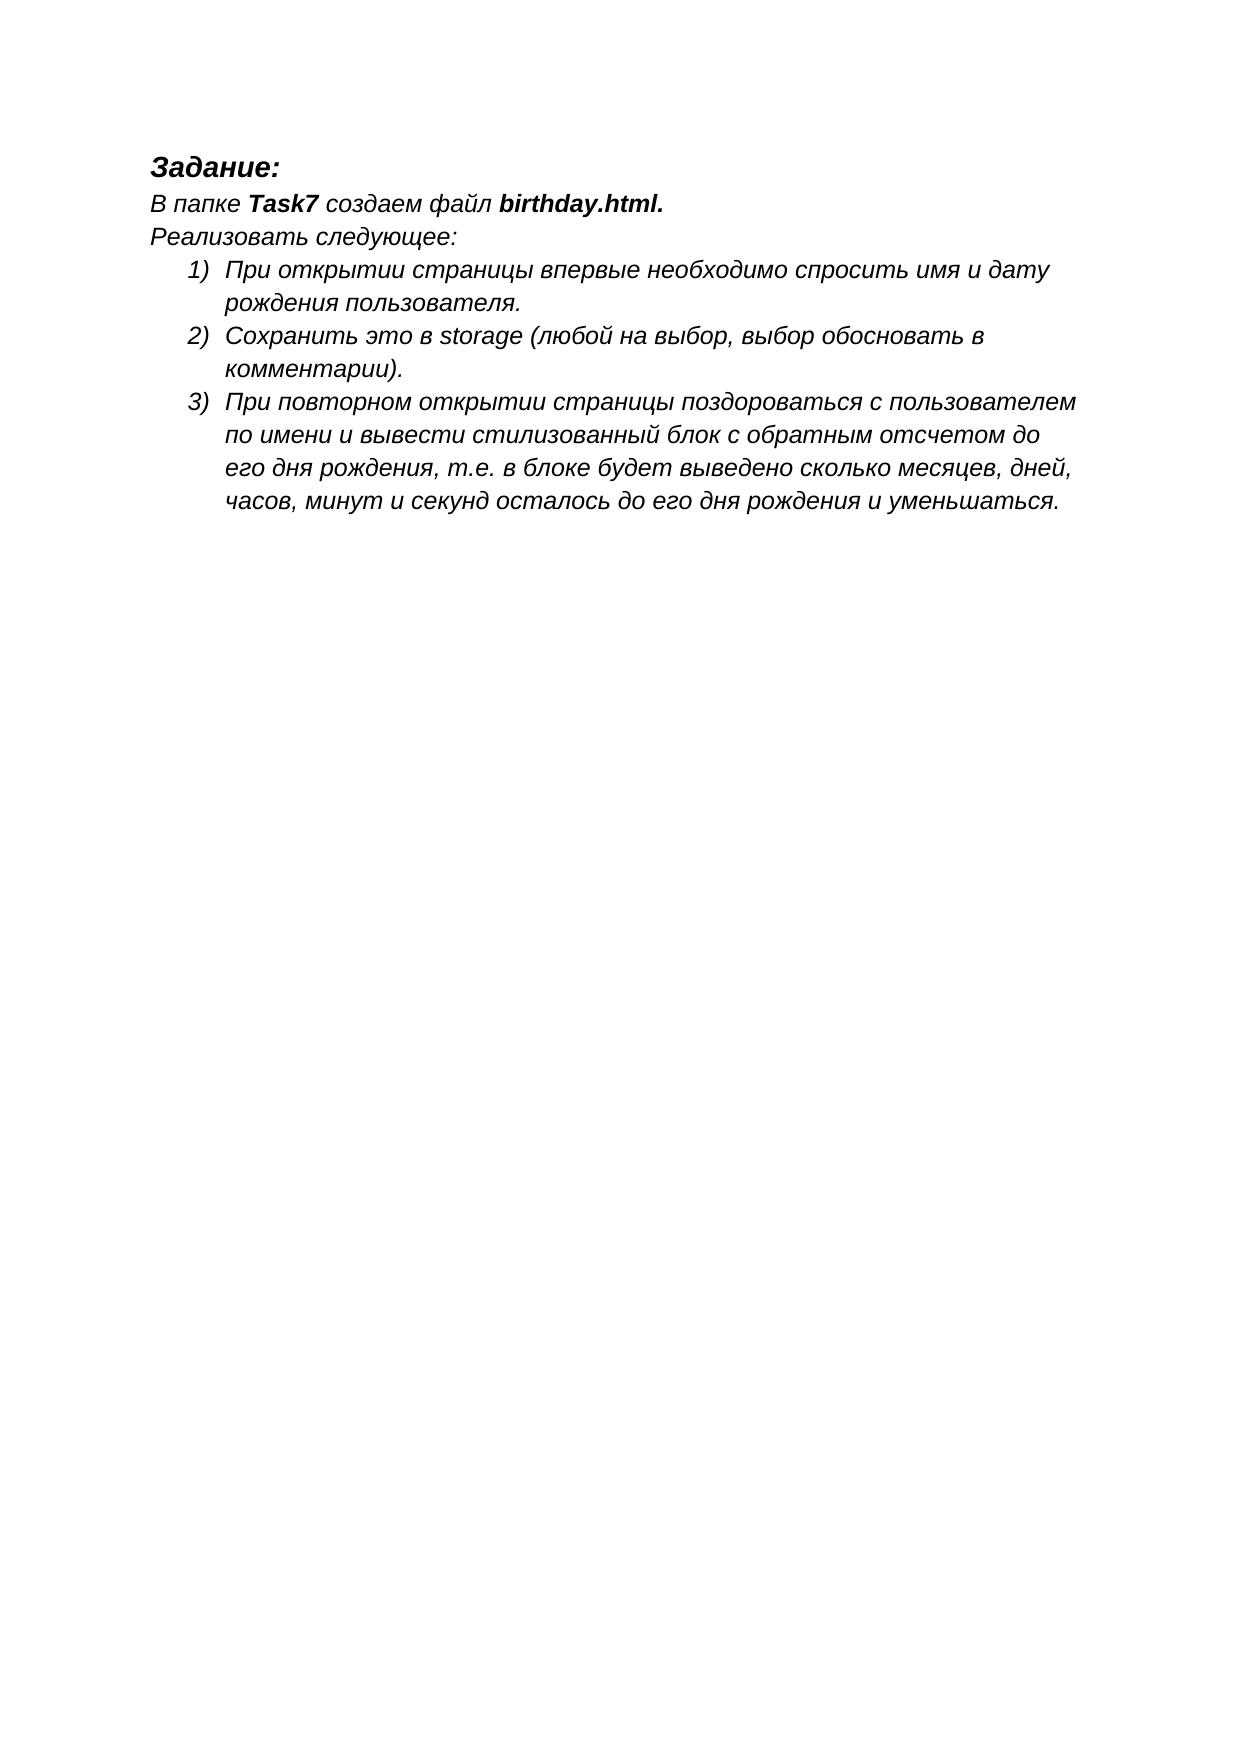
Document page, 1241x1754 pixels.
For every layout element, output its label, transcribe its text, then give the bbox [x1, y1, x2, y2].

text В папке Task7 создаем файл birthday.html. [150, 188, 1090, 217]
text Реализовать следующее: [150, 222, 1090, 250]
list Сохранить это в storage (любой на выбор, выбор обосновать в комментарии). [187, 321, 1090, 382]
list При открытии страницы впервые необходимо спросить имя и дату рождения пользователя. [187, 254, 1090, 316]
text Задание: [150, 150, 1090, 183]
list При повторном открытии страницы поздороваться с пользователем по имени и вывести стилизованный блок с обратным отсчетом до его дня рождения, т.е. в блоке будет выведено сколько месяцев, дней, часов, минут и секунд осталось до его дня рождения и уменьшаться. [187, 387, 1090, 514]
